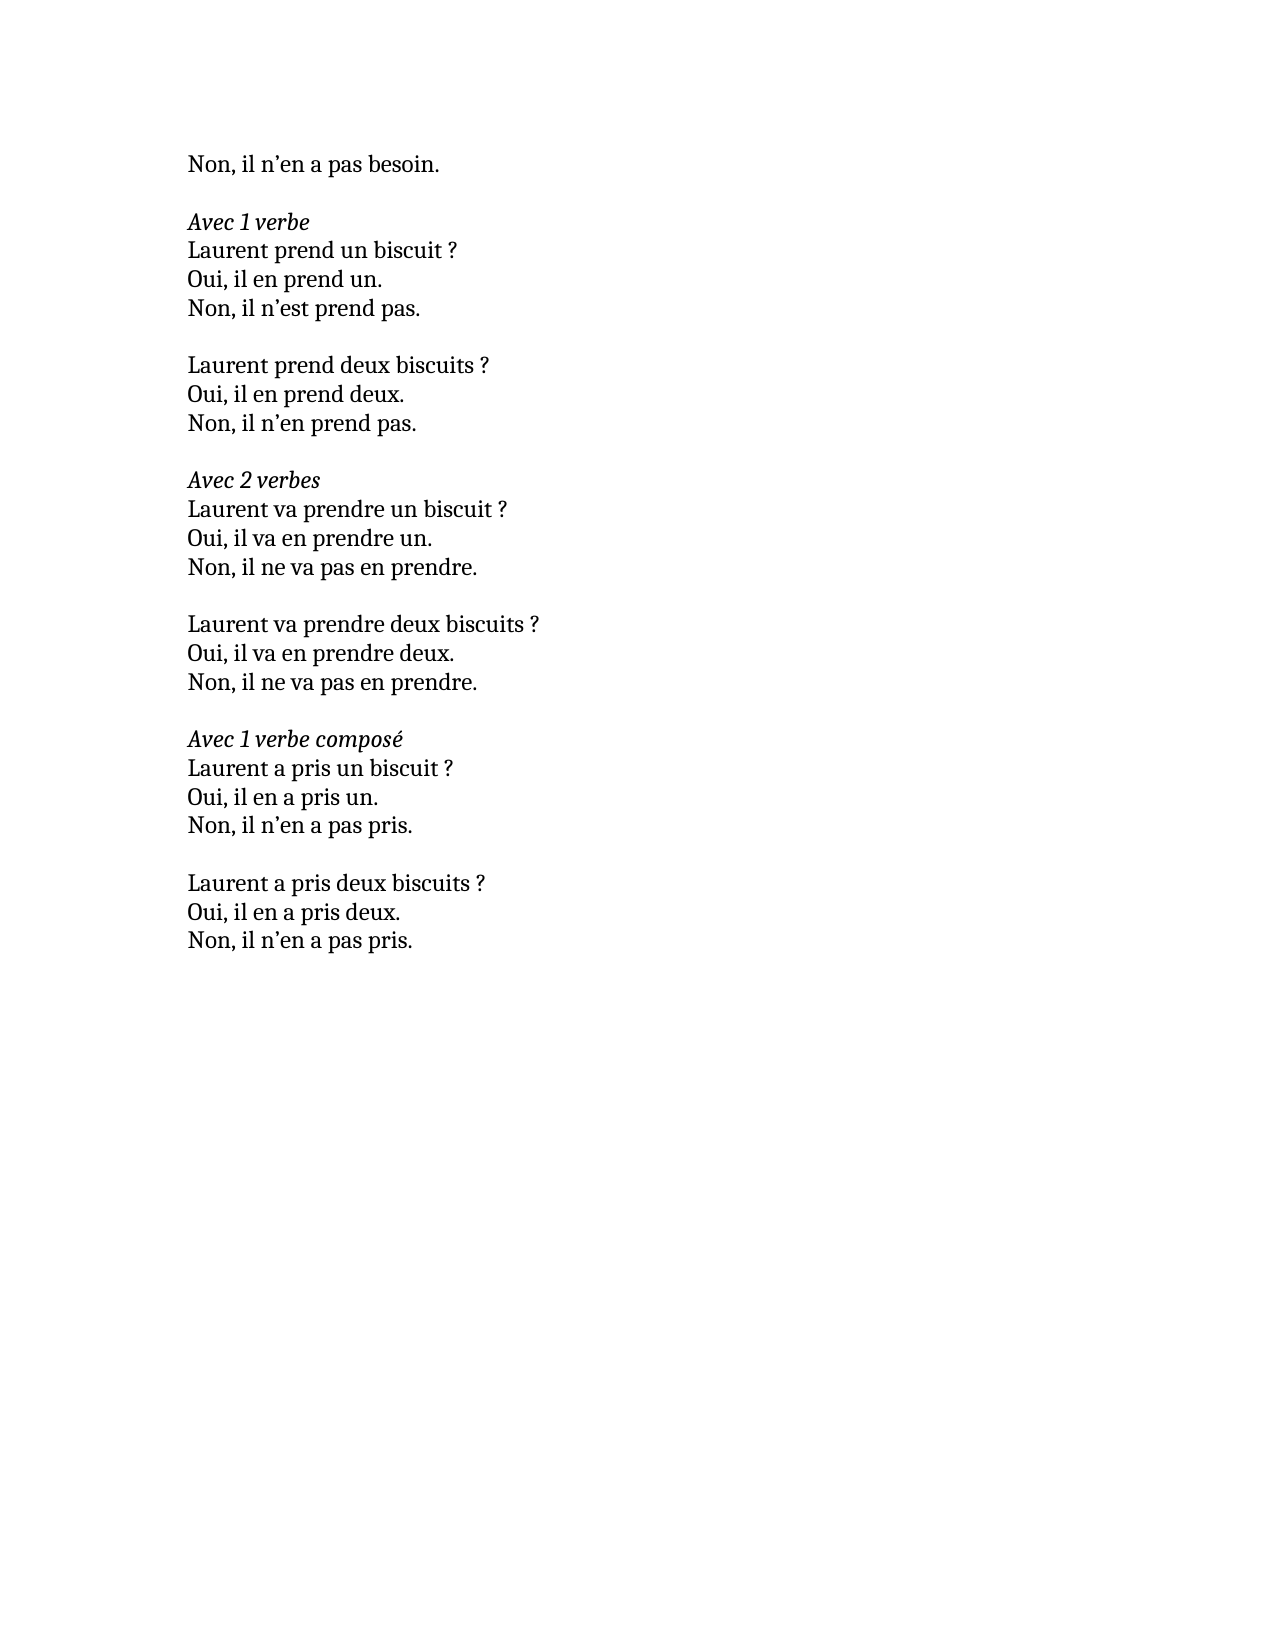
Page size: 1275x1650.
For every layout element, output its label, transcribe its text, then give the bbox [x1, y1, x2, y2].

text Avec 1 verbe [187, 207, 1087, 236]
text Non, il n’en a pas pris. [187, 811, 1087, 840]
text Non, il n’en a pas besoin. [187, 150, 1087, 179]
text Non, il ne va pas en prendre. [187, 667, 1087, 696]
text Oui, il en prend deux. [187, 380, 1087, 409]
text Non, il ne va pas en prendre. [187, 552, 1087, 581]
text Oui, il en a pris un. [187, 782, 1087, 811]
text Non, il n’en prend pas. [187, 409, 1087, 437]
text Avec 2 verbes [187, 466, 1087, 495]
text Oui, il va en prendre deux. [187, 639, 1087, 667]
text Non, il n’en a pas pris. [187, 926, 1087, 955]
text Oui, il va en prendre un. [187, 524, 1087, 552]
text Laurent a pris un biscuit ? [187, 754, 1087, 782]
text Avec 1 verbe composé [187, 725, 1087, 754]
text Oui, il en a pris deux. [187, 897, 1087, 926]
text Non, il n’est prend pas. [187, 294, 1087, 322]
text Oui, il en prend un. [187, 265, 1087, 294]
text Laurent va prendre un biscuit ? [187, 495, 1087, 524]
text Laurent prend deux biscuits ? [187, 351, 1087, 380]
text Laurent prend un biscuit ? [187, 236, 1087, 265]
text Laurent va prendre deux biscuits ? [187, 610, 1087, 639]
text Laurent a pris deux biscuits ? [187, 869, 1087, 897]
